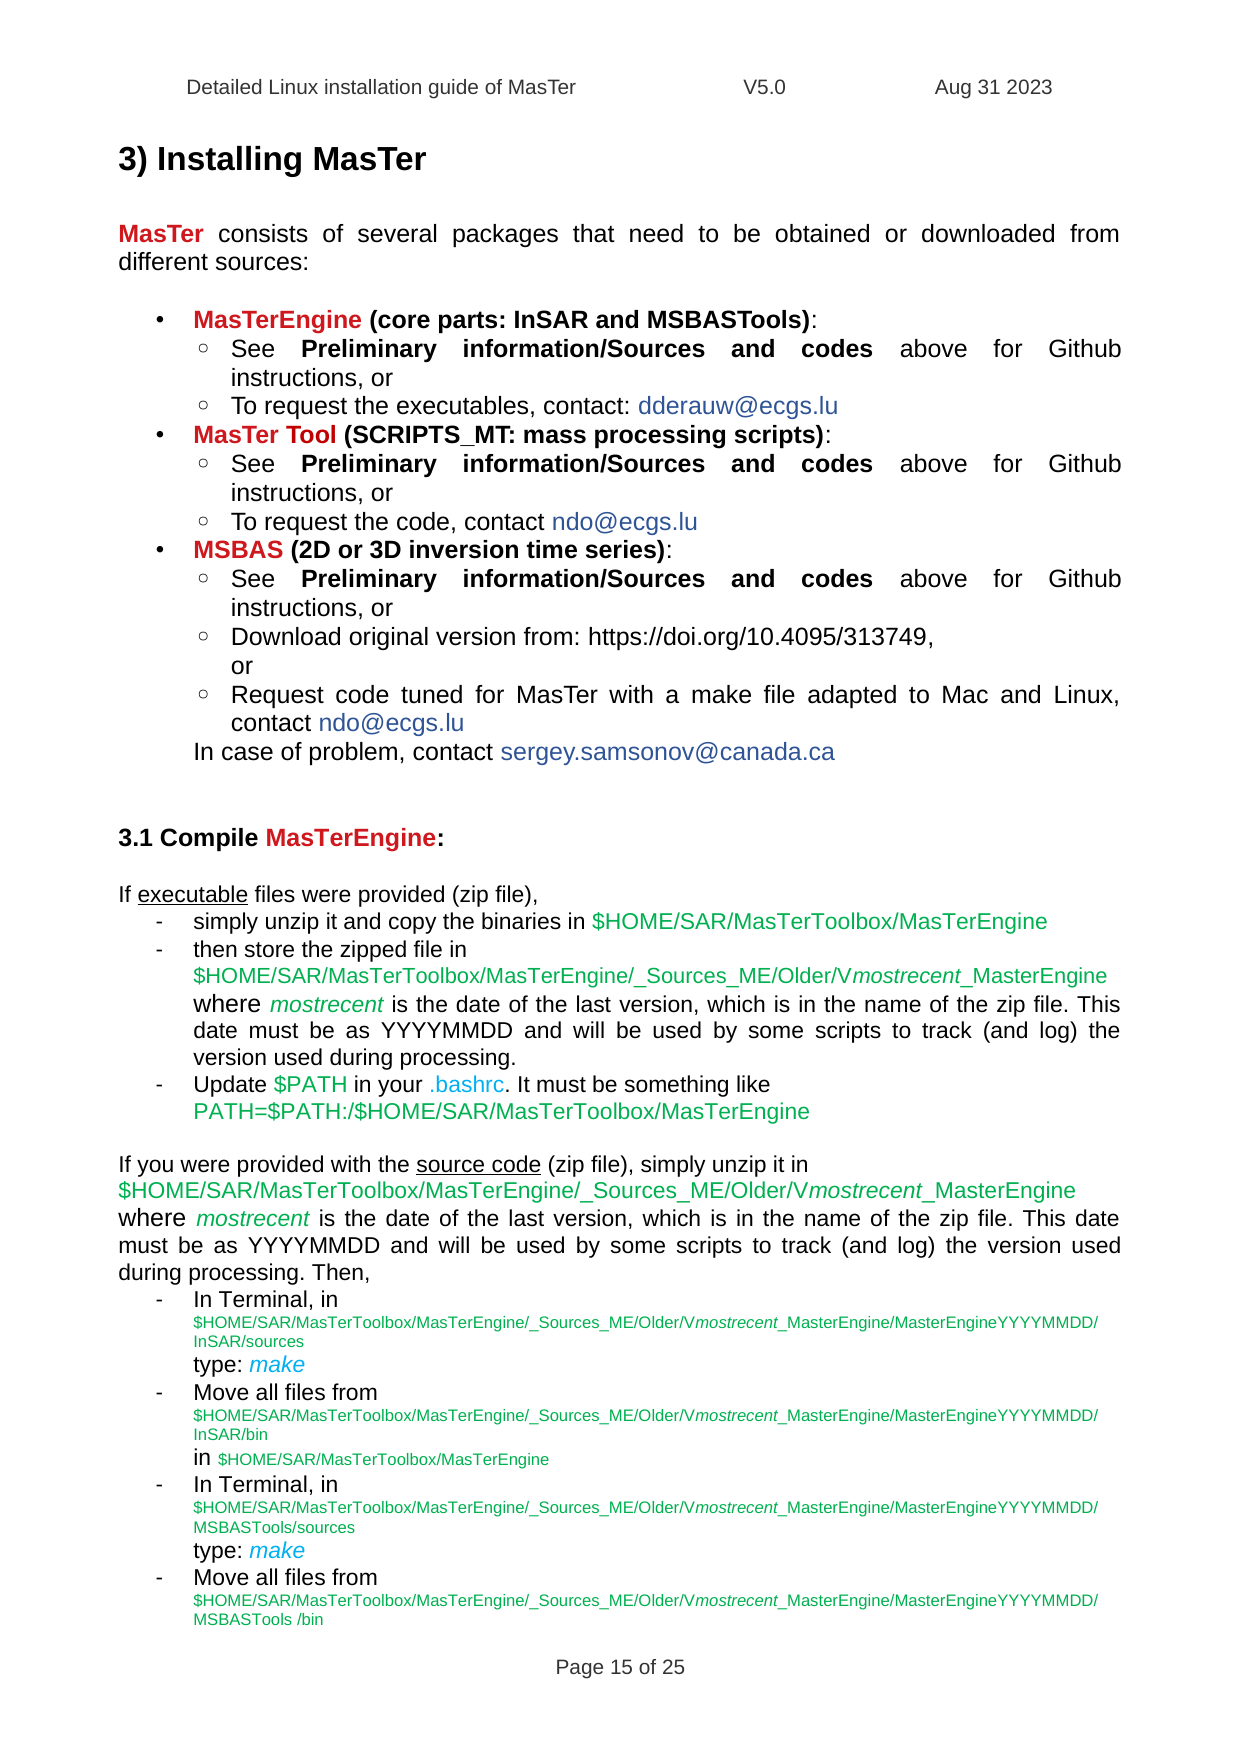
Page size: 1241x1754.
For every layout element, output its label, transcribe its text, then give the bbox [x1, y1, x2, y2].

list To request the executables, contact: dderauw@ecgs.lu [193, 391, 1122, 420]
text If you were provided with the source code (zip file), simply unzip it in $HOME/SAR/MasTerToolbox/MasTerEngine/_Sources_ME/Older/Vmostrecent_MasterEngine [118, 1151, 1122, 1203]
list To request the code, contact ndo@ecgs.lu [193, 507, 1122, 536]
text where mostrecent is the date of the last version, which is in the name of the zip file. This date must be as YYYYMMDD and will be used by some scripts to track (and log) the version used during processing. Then, [118, 1203, 1122, 1285]
list in $HOME/SAR/MasTerToolbox/MasTerEngine [193, 1444, 1122, 1470]
list In Terminal, in $HOME/SAR/MasTerToolbox/MasTerEngine/_Sources_ME/Older/Vmostrecent_MasterEngine/MasterEngineYYYYMMDD/MSBASTools/sources type: make [156, 1470, 1122, 1563]
list MSBAS (2D or 3D inversion time series): [156, 536, 1122, 564]
text In case of problem, contact sergey.samsonov@canada.ca [193, 737, 1122, 766]
list MasTerEngine (core parts: InSAR and MSBASTools): [156, 305, 1122, 334]
list Move all files from [156, 1563, 1122, 1591]
list Request code tuned for MasTer with a make file adapted to Mac and Linux, contact ndo@ecgs.lu [193, 679, 1122, 737]
list Move all files from [156, 1378, 1122, 1406]
list simply unzip it and copy the binaries in $HOME/SAR/MasTerToolbox/MasTerEngine [156, 907, 1122, 935]
list See Preliminary information/Sources and codes above for Github instructions, or [193, 449, 1122, 507]
list See Preliminary information/Sources and codes above for Github instructions, or [193, 564, 1122, 622]
list See Preliminary information/Sources and codes above for Github instructions, or [193, 334, 1122, 391]
subtitle 3) Installing MasTer [118, 139, 1122, 177]
list In Terminal, in $HOME/SAR/MasTerToolbox/MasTerEngine/_Sources_ME/Older/Vmostrecent_MasterEngine/MasterEngineYYYYMMDD/InSAR/sources type: make [156, 1285, 1122, 1378]
list then store the zipped file in $HOME/SAR/MasTerToolbox/MasTerEngine/_Sources_ME/Older/Vmostrecent_MasterEngine where mostrecent is the date of the last version, which is in the name of the zip file. This date must be as YYYYMMDD and will be used by some scripts to track (and log) the version used during processing. [156, 935, 1122, 1070]
list Download original version from: https://doi.org/10.4095/313749, or [193, 622, 1122, 679]
text MasTer consists of several packages that need to be obtained or downloaded from different sources: [118, 219, 1122, 276]
list $HOME/SAR/MasTerToolbox/MasTerEngine/_Sources_ME/Older/Vmostrecent_MasterEngine/MasterEngineYYYYMMDD/InSAR/bin [193, 1406, 1122, 1444]
list MasTer Tool (SCRIPTS_MT: mass processing scripts): [156, 420, 1122, 449]
text 3.1 Compile MasTerEngine: [118, 823, 1122, 852]
list Update $PATH in your .bashrc. It must be something like PATH=$PATH:/$HOME/SAR/MasTerToolbox/MasTerEngine [156, 1070, 1122, 1124]
list $HOME/SAR/MasTerToolbox/MasTerEngine/_Sources_ME/Older/Vmostrecent_MasterEngine/MasterEngineYYYYMMDD/MSBASTools /bin [193, 1591, 1122, 1629]
text If executable files were provided (zip file), [118, 881, 1122, 907]
